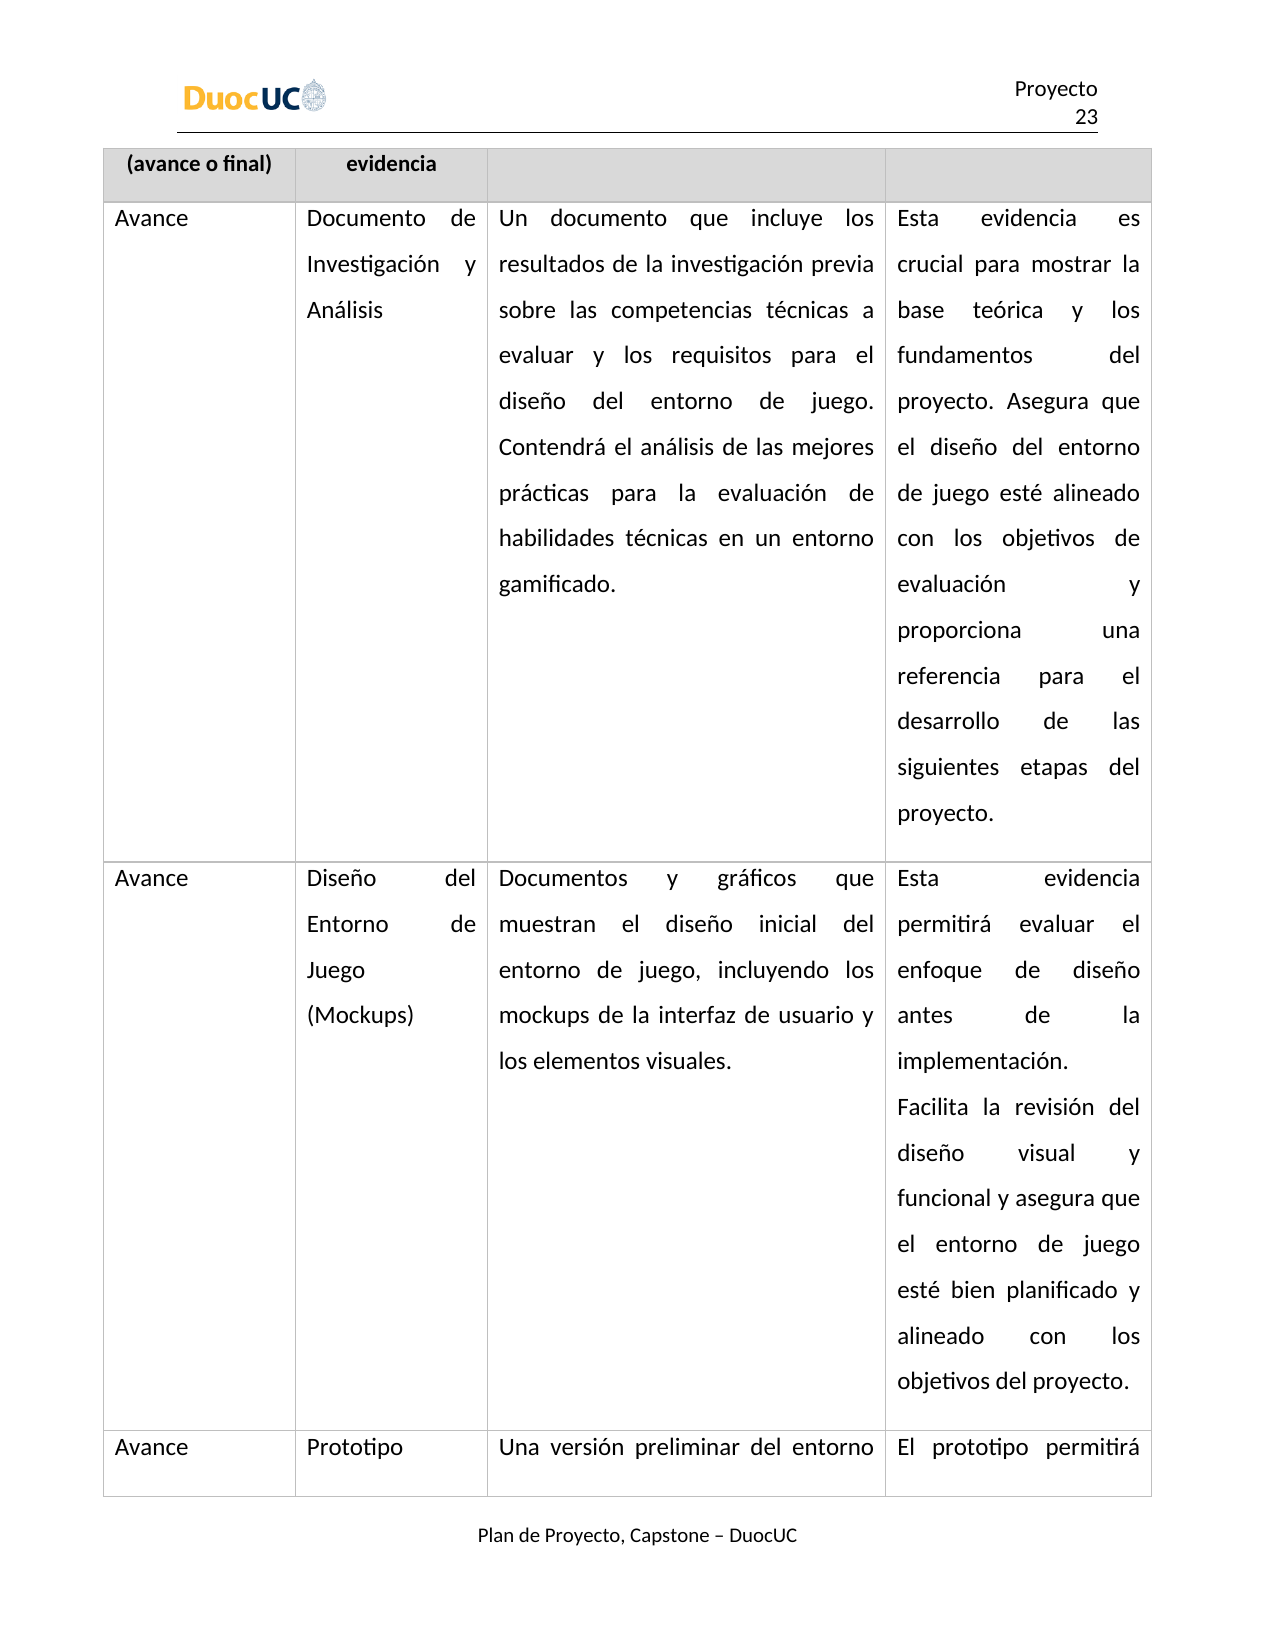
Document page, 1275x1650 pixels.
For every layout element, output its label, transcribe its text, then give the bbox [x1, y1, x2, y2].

table_cell Avance [104, 203, 295, 861]
table_cell Avance [104, 1431, 295, 1496]
table_cell Esta evidencia es crucial para mostrar la base teórica y los fundamentos del proyecto. Asegura que el diseño del entorno de juego esté alineado con los objetivos de evaluación y proporciona una referencia para el desarrollo de las siguientes etapas del proyecto. [886, 203, 1151, 861]
table_cell Documentos y gráficos que muestran el diseño inicial del entorno de juego, incluyendo los mockups de la interfaz de usuario y los elementos visuales. [488, 863, 885, 1430]
table_cell Esta evidencia permitirá evaluar el enfoque de diseño antes de la implementación. Facilita la revisión del diseño visual y funcional y asegura que el entorno de juego esté bien planificado y alineado con los objetivos del proyecto. [886, 863, 1151, 1430]
table_header Justificación [886, 149, 1151, 201]
picture [177, 75, 331, 114]
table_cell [488, 1431, 885, 1496]
table_cell Un documento que incluye los resultados de la investigación previa sobre las competencias técnicas a evaluar y los requisitos para el diseño del entorno de juego. Contendrá el análisis de las mejores prácticas para la evaluación de habilidades técnicas en un entorno gamificado. [488, 203, 885, 861]
table_cell Diseño del Entorno de Juego (Mockups) [296, 863, 487, 1430]
table_header Descripción [488, 149, 885, 201]
table_cell Documento de Investigación y Análisis [296, 203, 487, 861]
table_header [104, 149, 295, 201]
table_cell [886, 1431, 1151, 1496]
table_cell Avance [104, 863, 295, 1430]
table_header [296, 149, 487, 201]
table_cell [296, 1431, 487, 1496]
